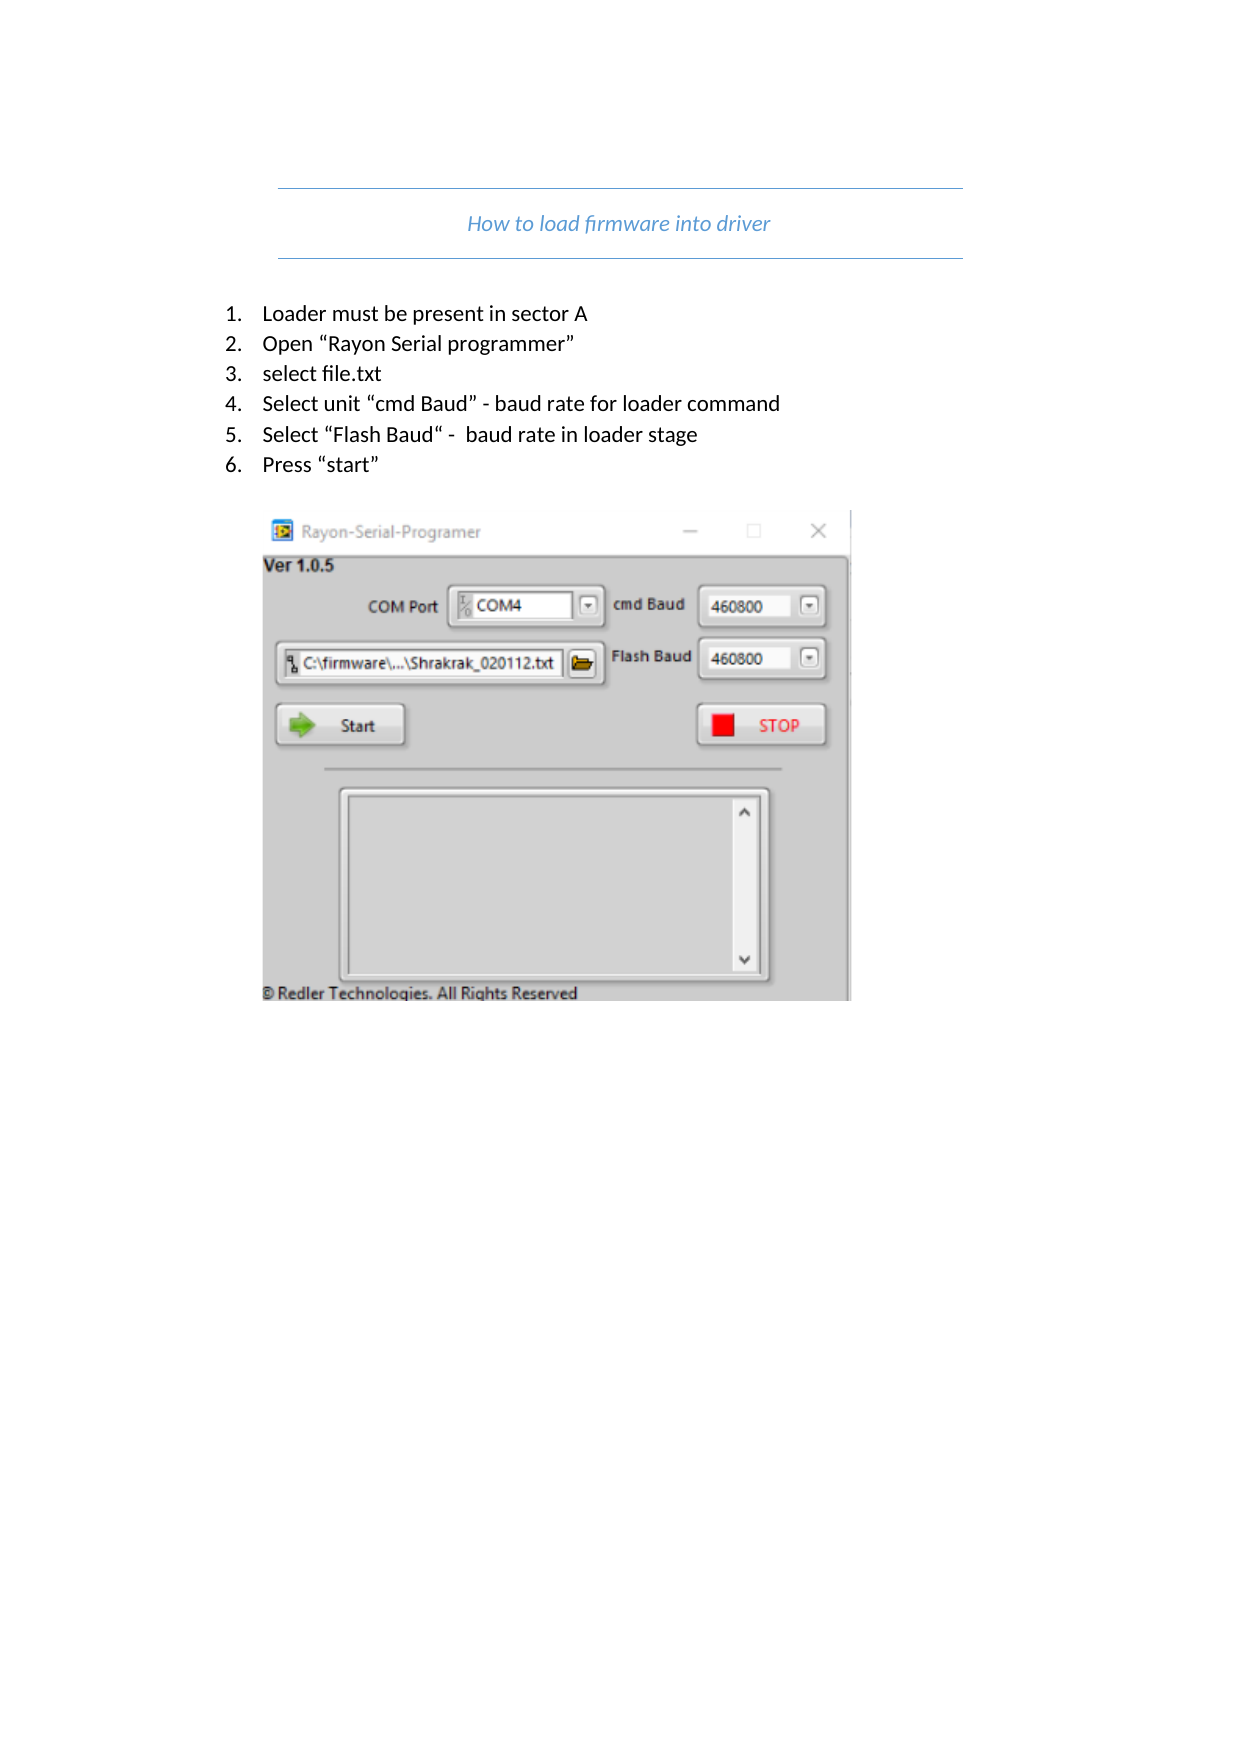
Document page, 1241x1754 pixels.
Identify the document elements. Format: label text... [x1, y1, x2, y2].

list Loader must be present in sector A [225, 299, 1053, 327]
list Open “Rayon Serial programmer” [225, 329, 1053, 357]
list select file.txt [225, 359, 1053, 387]
picture [262, 510, 852, 1001]
list Select “Flash Baud“ - baud rate in loader stage [225, 420, 1053, 448]
list Select unit “cmd Baud” - baud rate for loader command [225, 389, 1053, 418]
list Press “start” [225, 450, 1053, 478]
text How to load firmware into driver [277, 189, 963, 259]
